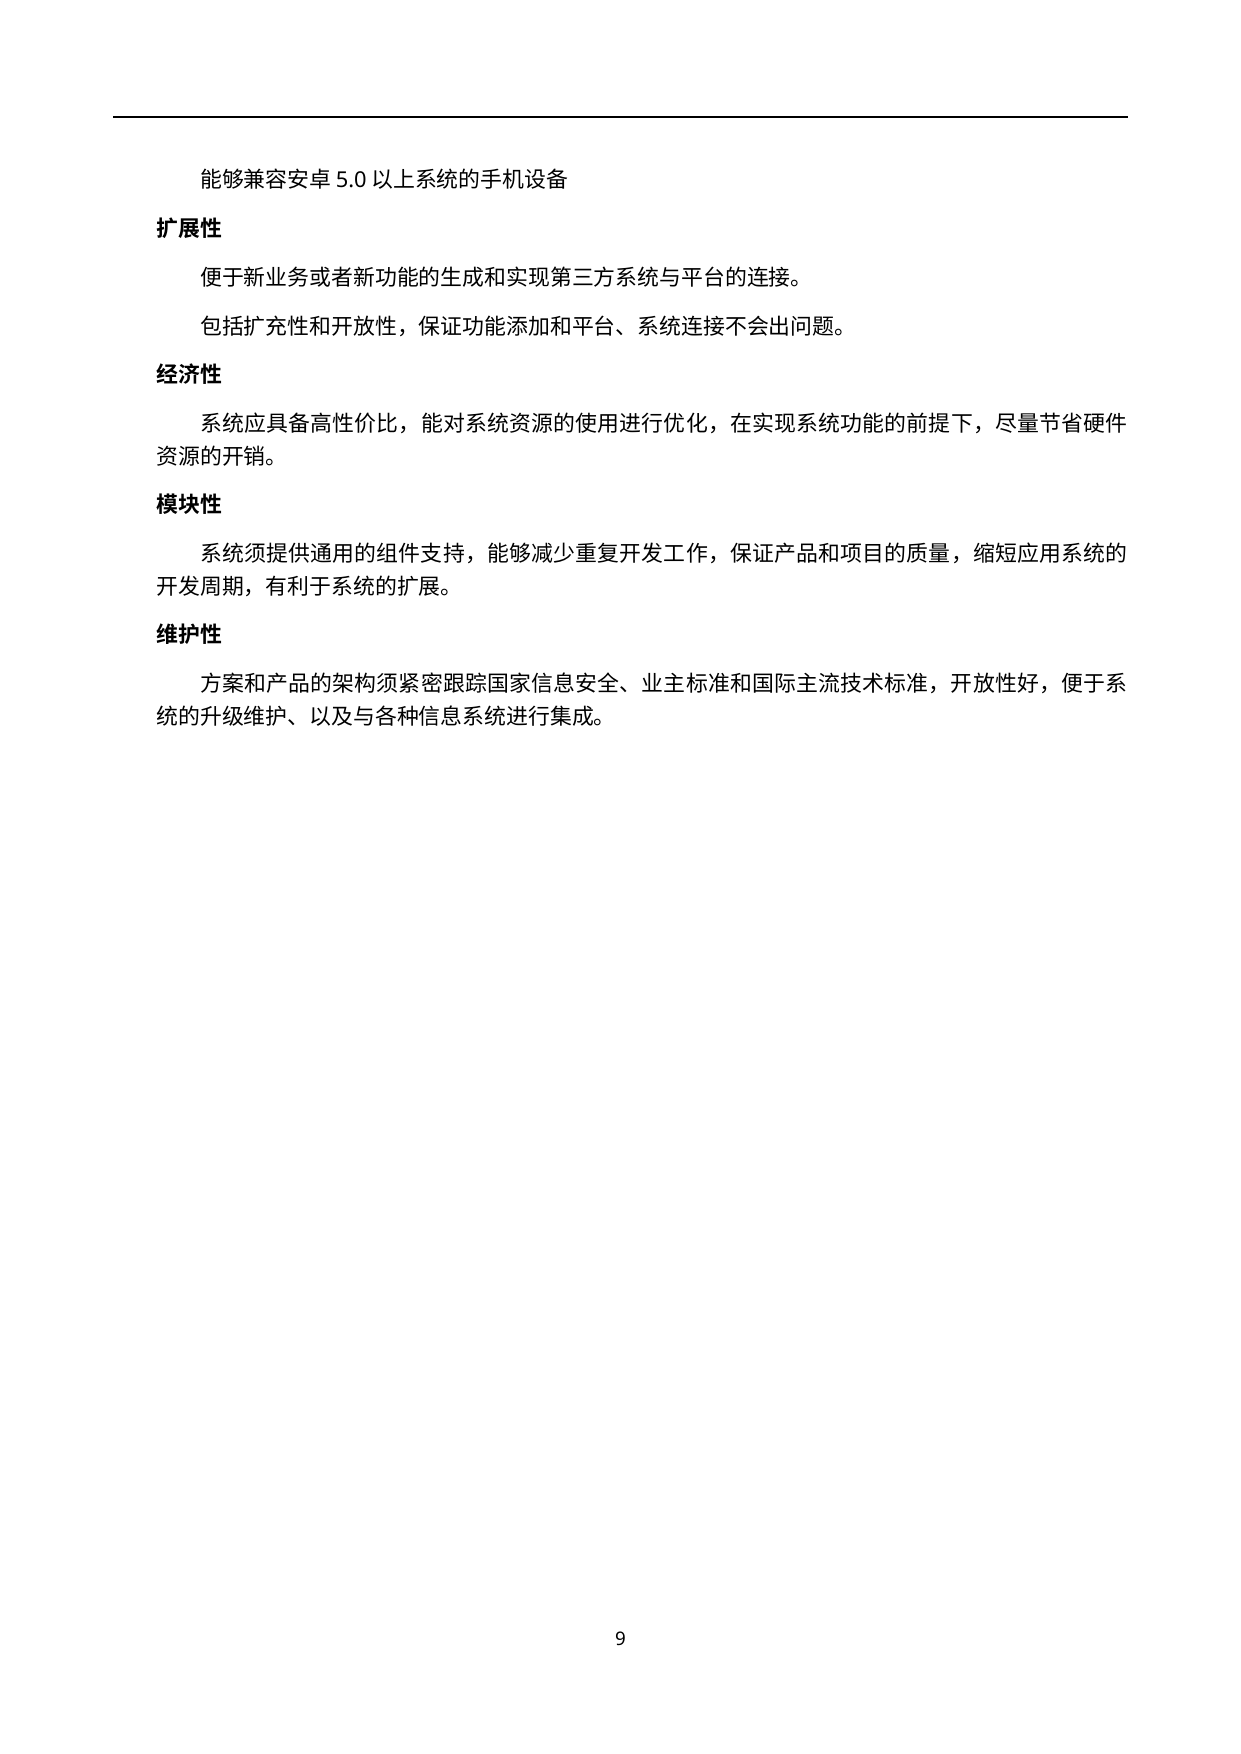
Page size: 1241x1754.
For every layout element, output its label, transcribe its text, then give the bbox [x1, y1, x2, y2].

text 能够兼容安卓5.0以上系统的手机设备 [156, 162, 1128, 194]
text 模块性 [112, 487, 1128, 519]
text 包括扩充性和开放性，保证功能添加和平台、系统连接不会出问题。 [156, 308, 1128, 341]
text 经济性 [112, 357, 1128, 389]
text 系统须提供通用的组件支持，能够减少重复开发工作，保证产品和项目的质量，缩短应用系统的开发周期，有利于系统的扩展。 [156, 536, 1128, 601]
text 系统应具备高性价比，能对系统资源的使用进行优化，在实现系统功能的前提下，尽量节省硬件资源的开销。 [156, 406, 1128, 471]
text 便于新业务或者新功能的生成和实现第三方系统与平台的连接。 [156, 259, 1128, 292]
text 维护性 [112, 617, 1128, 649]
text 扩展性 [112, 211, 1128, 243]
text 方案和产品的架构须紧密跟踪国家信息安全、业主标准和国际主流技术标准，开放性好，便于系统的升级维护、以及与各种信息系统进行集成。 [156, 666, 1128, 731]
